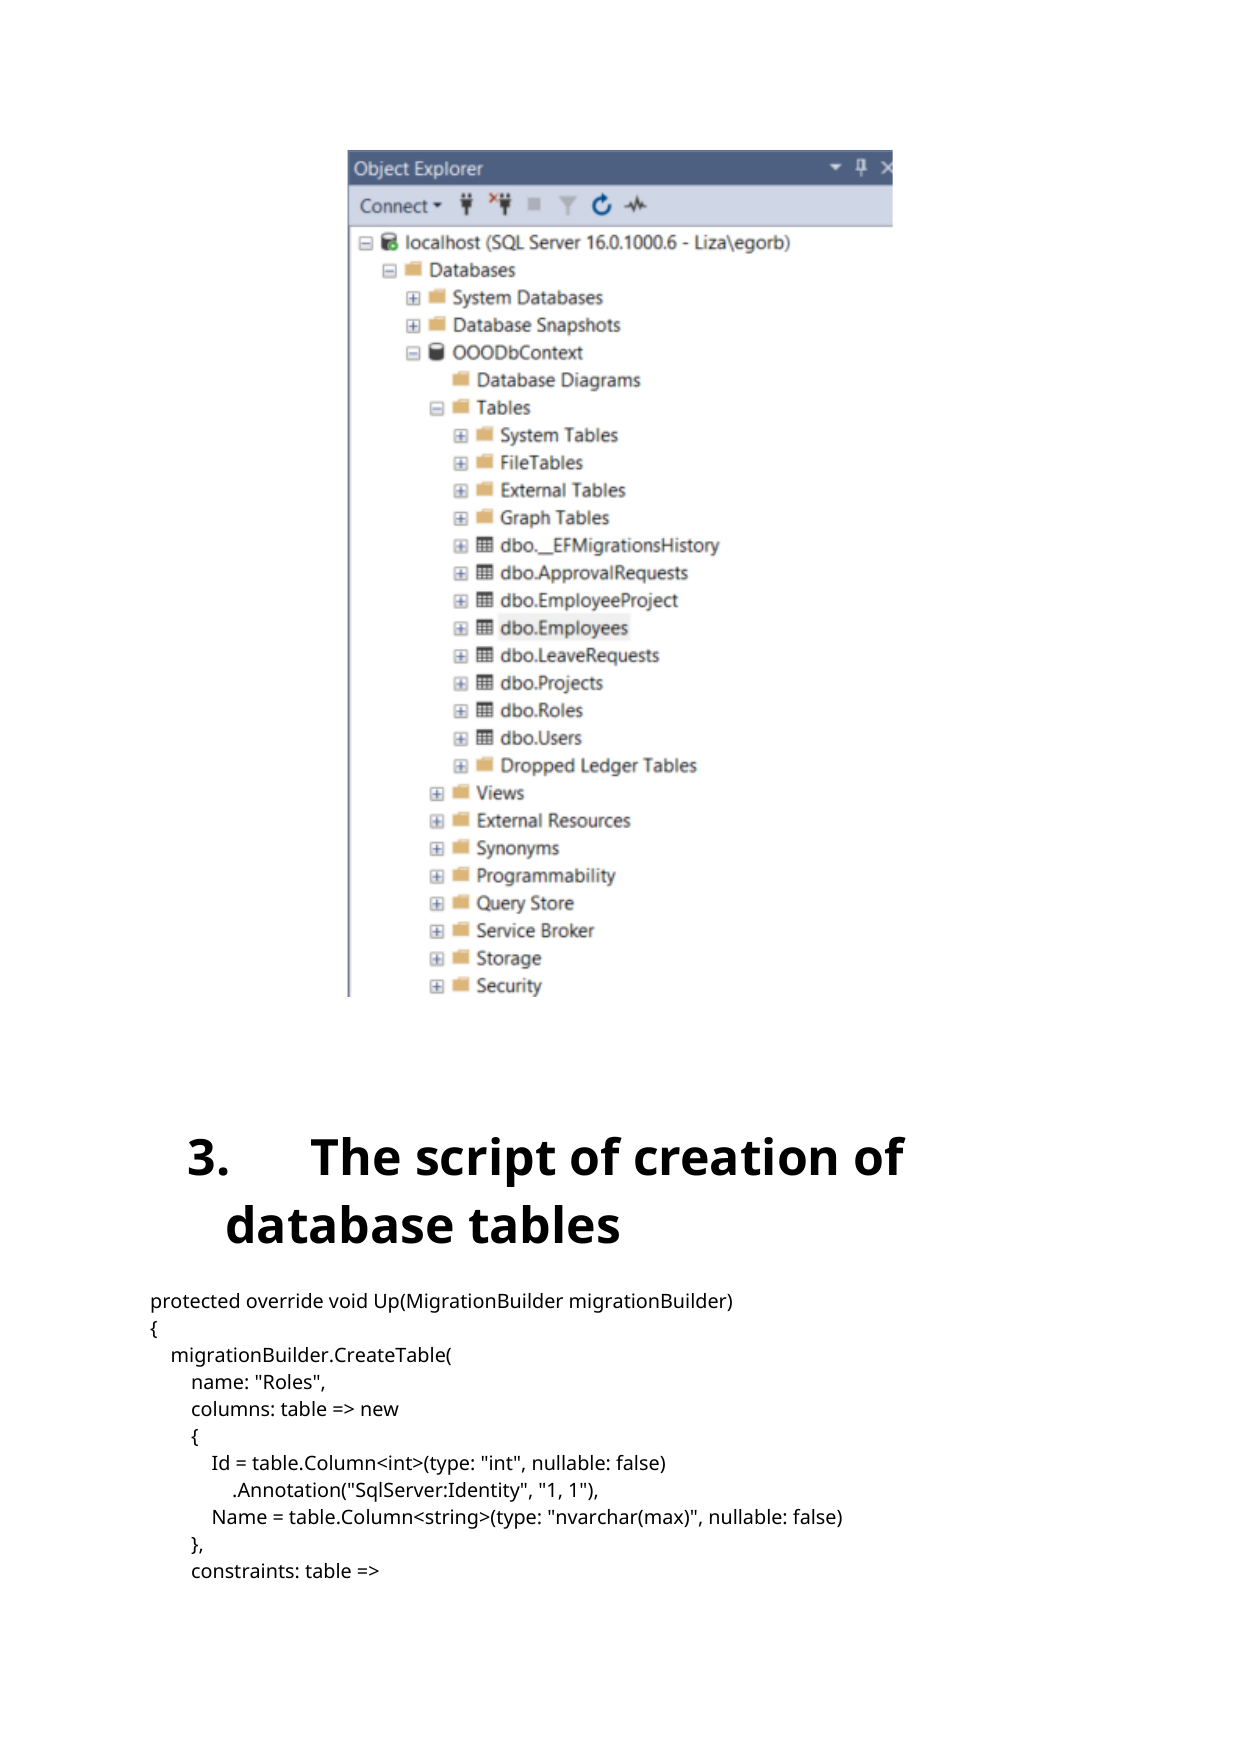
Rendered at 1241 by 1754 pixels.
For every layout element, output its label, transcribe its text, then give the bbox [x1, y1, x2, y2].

text migrationBuilder.CreateTable( [150, 1341, 1090, 1368]
text .Annotation("SqlServer:Identity", "1, 1"), [150, 1476, 1090, 1503]
text }, [150, 1530, 1090, 1557]
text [150, 1449, 1090, 1476]
text { [150, 1314, 1090, 1341]
picture [347, 150, 893, 997]
text { [150, 1422, 1090, 1449]
text constraints: table => [150, 1557, 1090, 1584]
text columns: table => new [150, 1395, 1090, 1422]
subtitle The script of creation of database tables [187, 1122, 1090, 1258]
text protected override void Up(MigrationBuilder migrationBuilder) [150, 1287, 1090, 1314]
text name: "Roles", [150, 1368, 1090, 1395]
text Name = table.Column<string>(type: "nvarchar(max)", nullable: false) [150, 1503, 1090, 1530]
